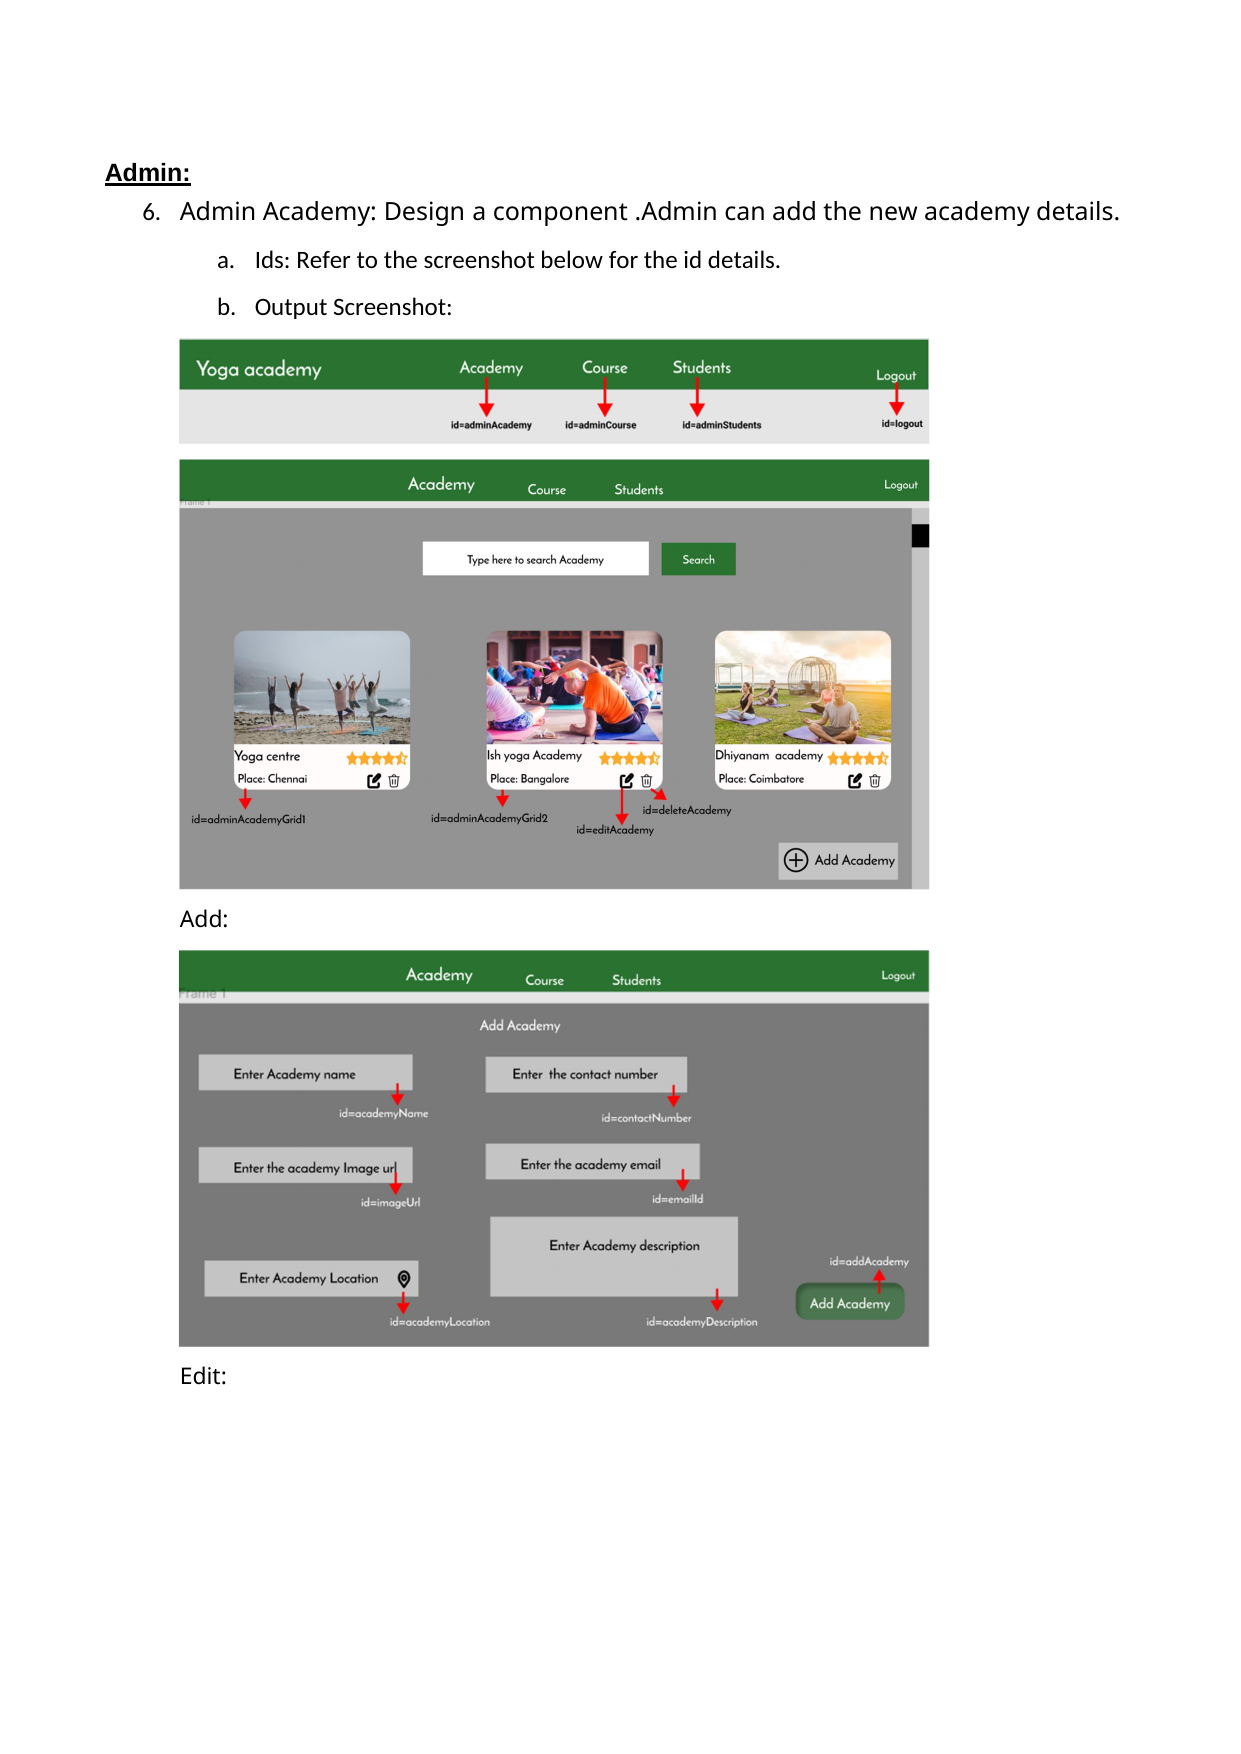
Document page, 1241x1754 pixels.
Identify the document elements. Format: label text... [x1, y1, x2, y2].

list Output Screenshot: [217, 291, 1182, 322]
picture [178, 459, 930, 890]
picture [178, 950, 930, 1347]
subtitle Admin: [104, 158, 1182, 187]
list Admin Academy: Design a component .Admin can add the new academy details. [142, 194, 1140, 227]
list Ids: Refer to the screenshot below for the id details. [217, 244, 1182, 274]
picture [178, 338, 930, 444]
